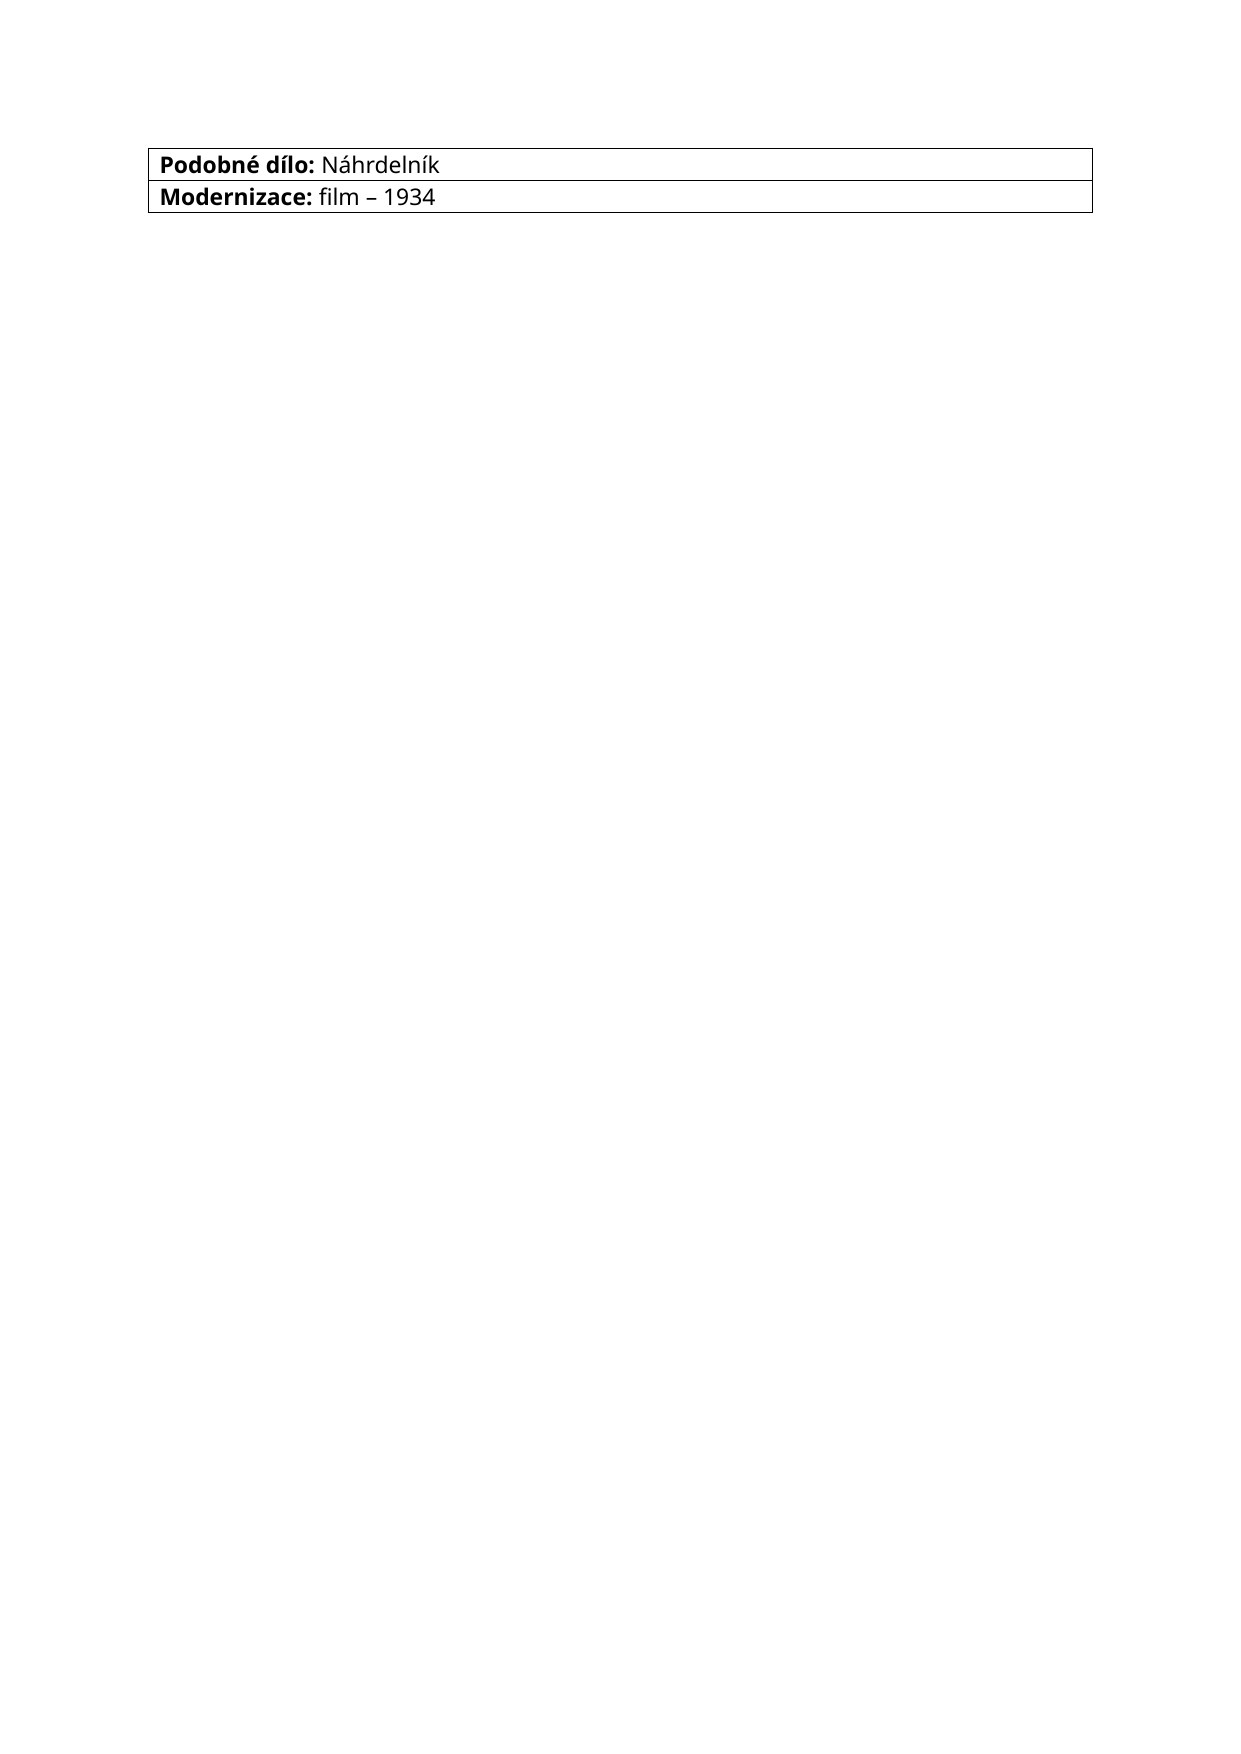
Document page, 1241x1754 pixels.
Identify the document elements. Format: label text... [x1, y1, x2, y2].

table_cell Podobné dílo: Náhrdelník [149, 149, 1092, 180]
table_cell Modernizace: film – 1934 [149, 181, 1092, 212]
